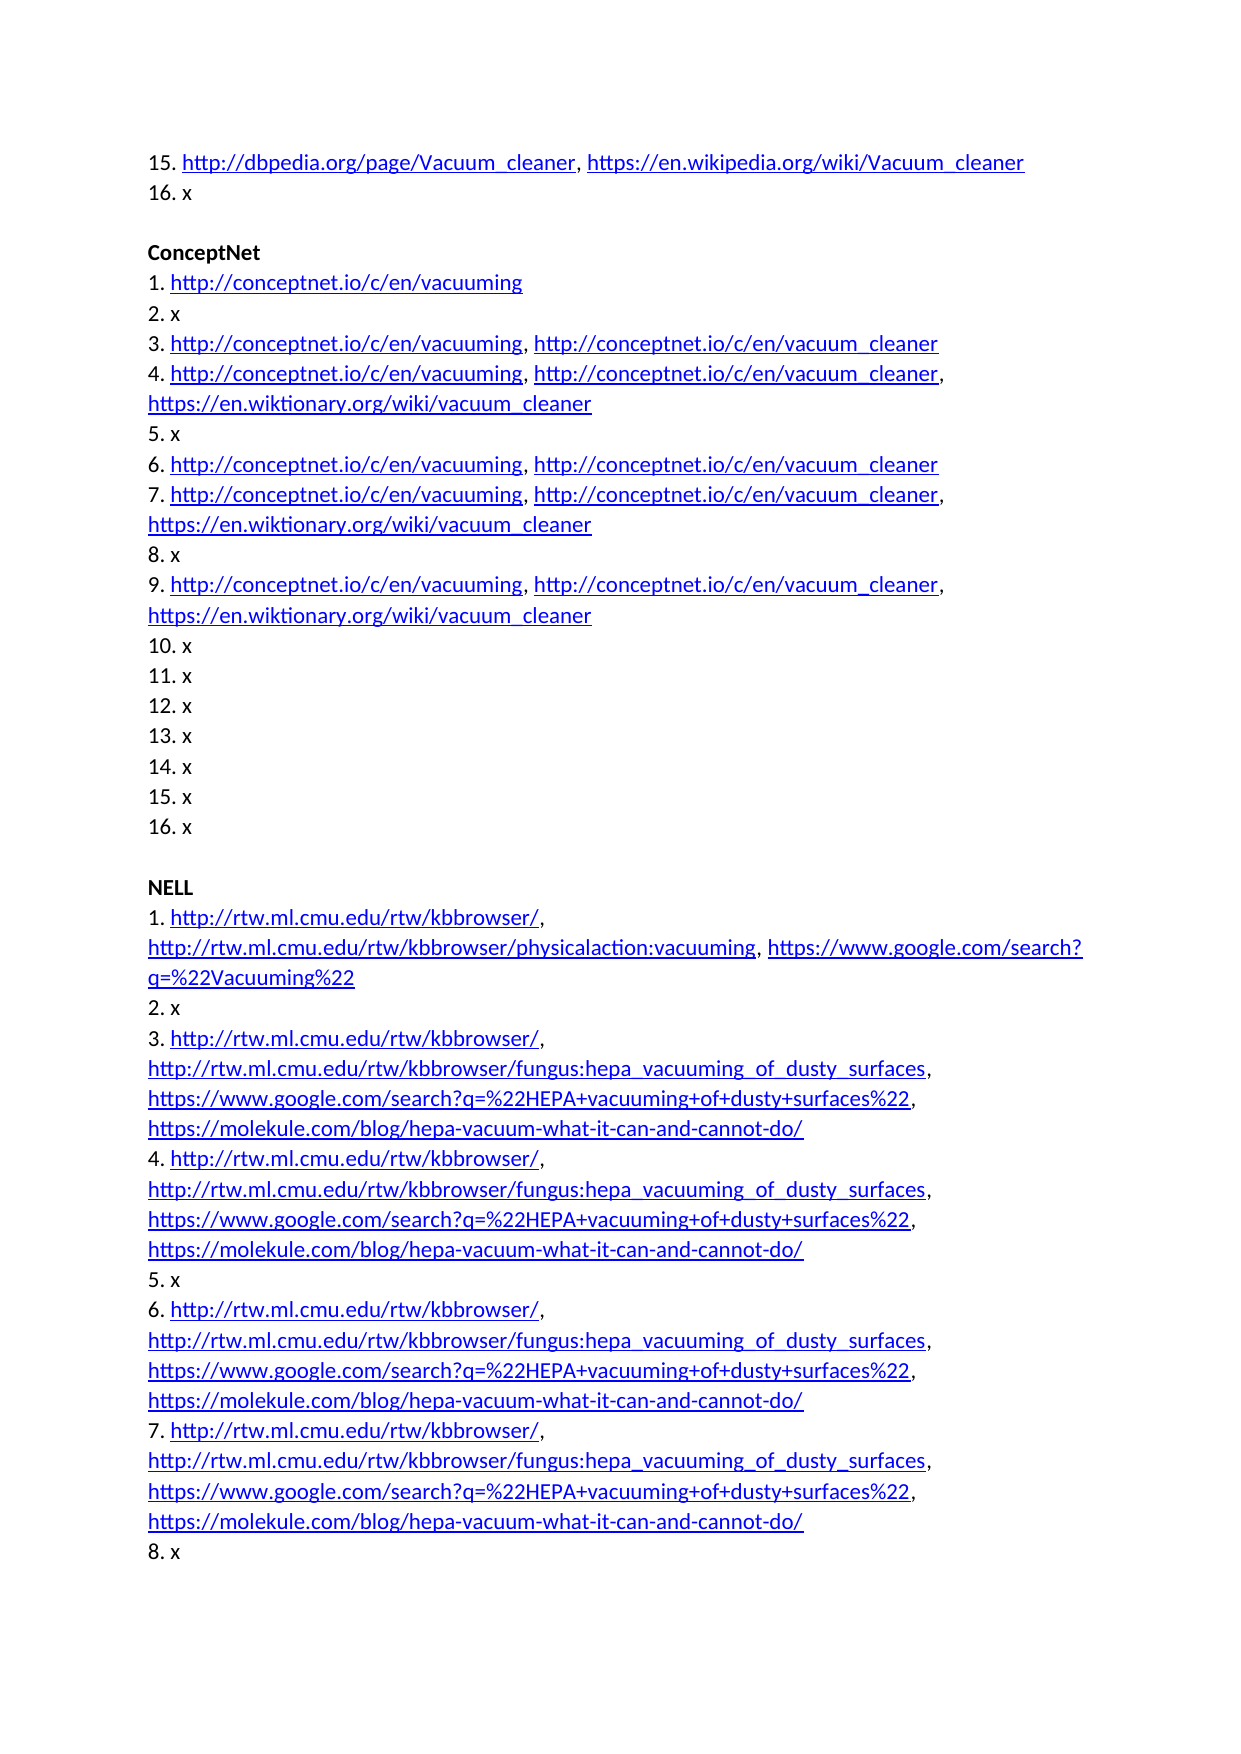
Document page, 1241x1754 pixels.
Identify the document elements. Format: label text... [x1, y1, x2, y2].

text 1. http://conceptnet.io/c/en/vacuuming [148, 268, 1093, 296]
text 15. http://dbpedia.org/page/Vacuum_cleaner, https://en.wikipedia.org/wiki/Vacuum_cleaner [148, 148, 1093, 176]
text 7. http://rtw.ml.cmu.edu/rtw/kbbrowser/, http://rtw.ml.cmu.edu/rtw/kbbrowser/fungus:hepa_vacuuming_of_dusty_surfaces, https://www.google.com/search?q=%22HEPA+vacuuming+of+dusty+surfaces%22, https://molekule.com/blog/hepa-vacuum-what-it-can-and-cannot-do/ [148, 1416, 1093, 1535]
text 14. x [148, 752, 1093, 780]
text 4. http://rtw.ml.cmu.edu/rtw/kbbrowser/, http://rtw.ml.cmu.edu/rtw/kbbrowser/fungus:hepa_vacuuming_of_dusty_surfaces, https://www.google.com/search?q=%22HEPA+vacuuming+of+dusty+surfaces%22, https://molekule.com/blog/hepa-vacuum-what-it-can-and-cannot-do/ [148, 1144, 1093, 1263]
text 8. x [148, 540, 1093, 568]
text 2. x [148, 299, 1093, 327]
text 16. x [148, 812, 1093, 840]
text 16. x [148, 178, 1093, 206]
text 15. x [148, 782, 1093, 810]
text 10. x [148, 631, 1093, 659]
text 11. x [148, 661, 1093, 689]
text 5. x [148, 419, 1093, 447]
text ConceptNet [148, 238, 1093, 266]
text 1. http://rtw.ml.cmu.edu/rtw/kbbrowser/, http://rtw.ml.cmu.edu/rtw/kbbrowser/physicalaction:vacuuming, https://www.google.com/search?q=%22Vacuuming%22 [148, 903, 1093, 991]
text 12. x [148, 691, 1093, 719]
text 6. http://rtw.ml.cmu.edu/rtw/kbbrowser/, http://rtw.ml.cmu.edu/rtw/kbbrowser/fungus:hepa_vacuuming_of_dusty_surfaces, https://www.google.com/search?q=%22HEPA+vacuuming+of+dusty+surfaces%22, https://molekule.com/blog/hepa-vacuum-what-it-can-and-cannot-do/ [148, 1296, 1093, 1414]
text 2. x [148, 993, 1093, 1021]
text 9. http://conceptnet.io/c/en/vacuuming, http://conceptnet.io/c/en/vacuum_cleaner, https://en.wiktionary.org/wiki/vacuum_cleaner [148, 571, 1093, 629]
text 6. http://conceptnet.io/c/en/vacuuming, http://conceptnet.io/c/en/vacuum_cleaner [148, 450, 1093, 478]
text 4. http://conceptnet.io/c/en/vacuuming, http://conceptnet.io/c/en/vacuum_cleaner, https://en.wiktionary.org/wiki/vacuum_cleaner [148, 359, 1093, 417]
text 13. x [148, 722, 1093, 749]
text 3. http://rtw.ml.cmu.edu/rtw/kbbrowser/, http://rtw.ml.cmu.edu/rtw/kbbrowser/fungus:hepa_vacuuming_of_dusty_surfaces, https://www.google.com/search?q=%22HEPA+vacuuming+of+dusty+surfaces%22, https://molekule.com/blog/hepa-vacuum-what-it-can-and-cannot-do/ [148, 1024, 1093, 1142]
text 5. x [148, 1265, 1093, 1293]
text 8. x [148, 1537, 1093, 1565]
text 3. http://conceptnet.io/c/en/vacuuming, http://conceptnet.io/c/en/vacuum_cleaner [148, 329, 1093, 357]
text NELL [148, 873, 1093, 901]
text 7. http://conceptnet.io/c/en/vacuuming, http://conceptnet.io/c/en/vacuum_cleaner, https://en.wiktionary.org/wiki/vacuum_cleaner [148, 480, 1093, 538]
